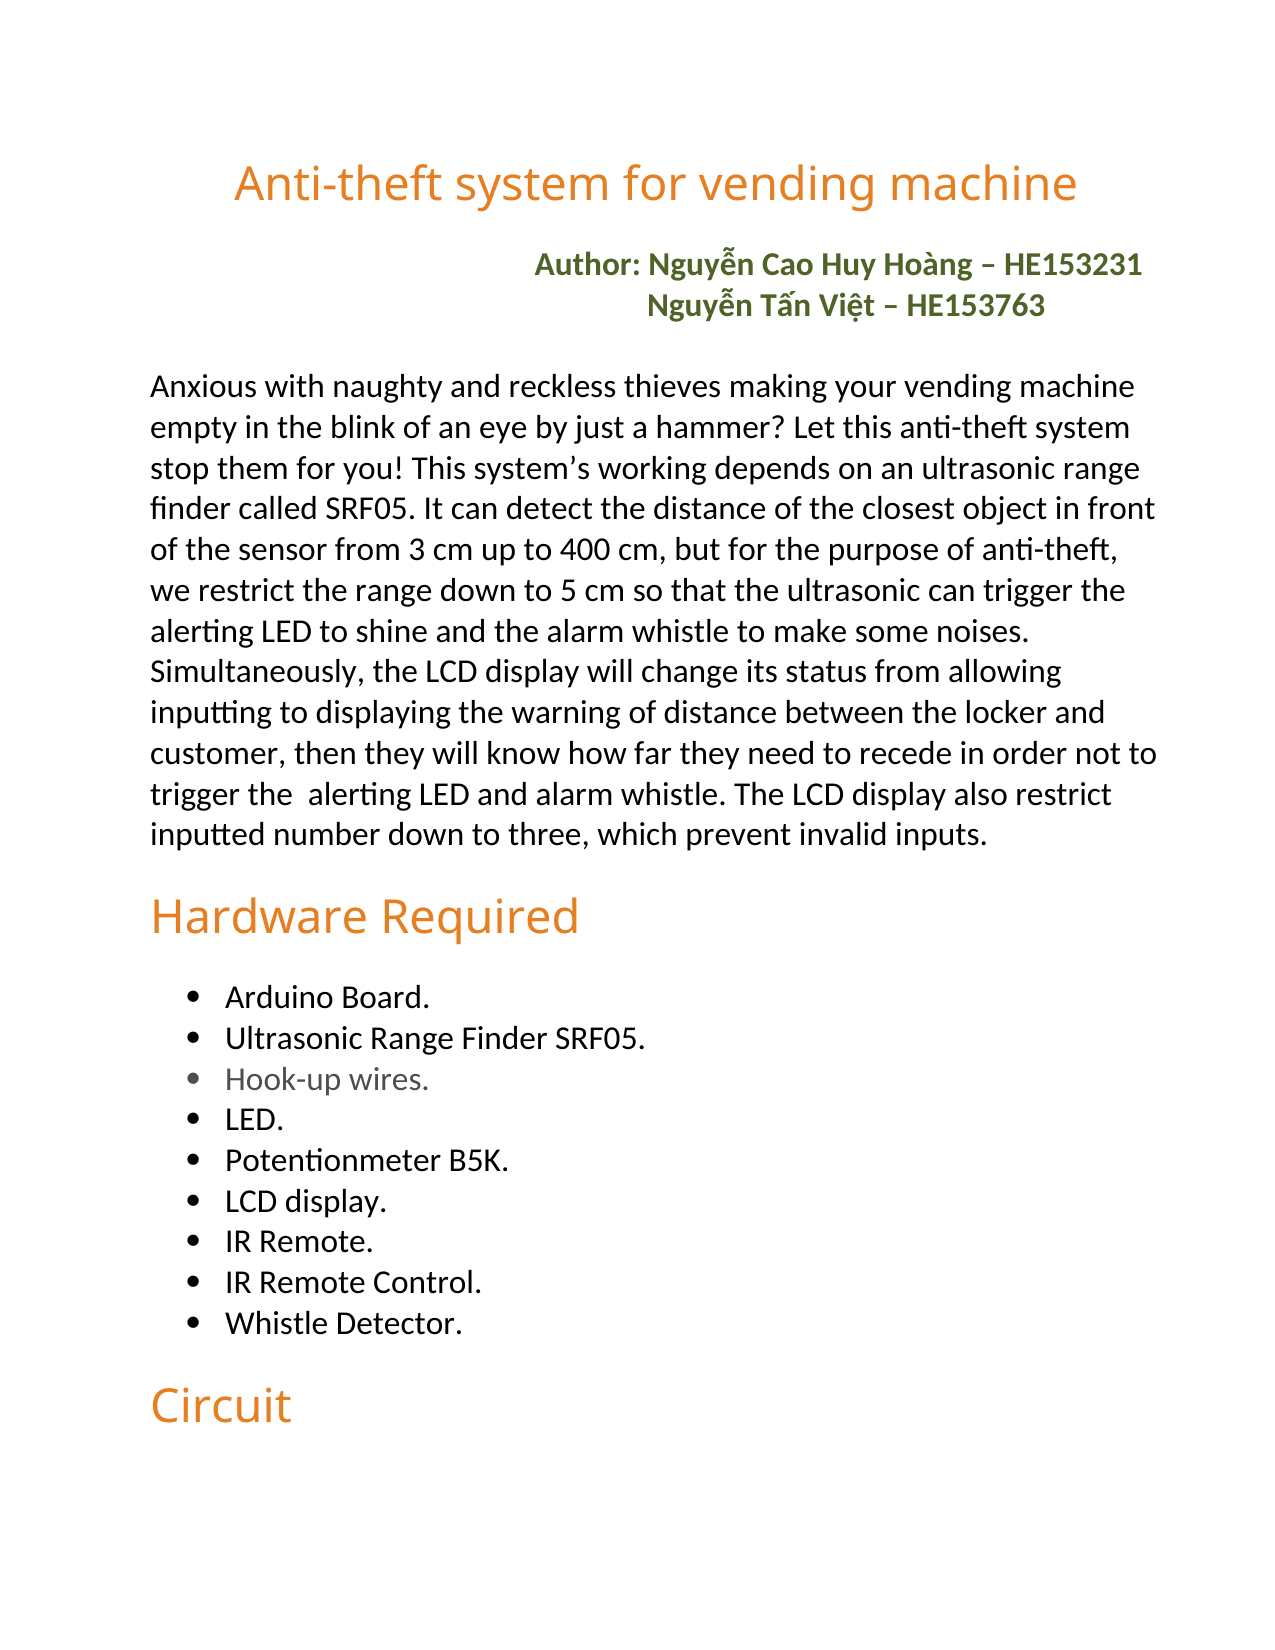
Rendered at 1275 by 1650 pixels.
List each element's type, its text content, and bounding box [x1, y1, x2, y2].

list Hook-up wires. [187, 1058, 1162, 1098]
list IR Remote. [187, 1221, 1162, 1261]
text Author: Nguyễn Cao Huy Hoàng – HE153231 [150, 243, 1162, 284]
text Anti-theft system for vending machine [150, 150, 1162, 214]
list LED. [187, 1098, 1162, 1139]
list LCD display. [187, 1180, 1162, 1221]
list IR Remote Control. [187, 1261, 1162, 1302]
list Arduino Board. [187, 976, 1162, 1017]
text Hardware Required [150, 883, 1162, 947]
text Circuit [150, 1372, 1162, 1436]
list Whistle Detector. [187, 1302, 1162, 1343]
text Nguyễn Tấn Việt – HE153763 [150, 284, 1162, 324]
text Anxious with naughty and reckless thieves making your vending machine empty in the blink of an eye by just a hammer? Let this anti-theft system stop them for you! This system’s working depends on an ultrasonic range finder called SRF05. It can detect the distance of the closest object in front of the sensor from 3 cm up to 400 cm, but for the purpose of anti-theft, we restrict the range down to 5 cm so that the ultrasonic can trigger the alerting LED to shine and the alarm whistle to make some noises. Simultaneously, the LCD display will change its status from allowing inputting to displaying the warning of distance between the locker and customer, then they will know how far they need to recede in order not to trigger the alerting LED and alarm whistle. The LCD display also restrict inputted number down to three, which prevent invalid inputs. [150, 365, 1162, 854]
list Ultrasonic Range Finder SRF05. [187, 1017, 1162, 1058]
list Potentionmeter B5K. [187, 1139, 1162, 1180]
